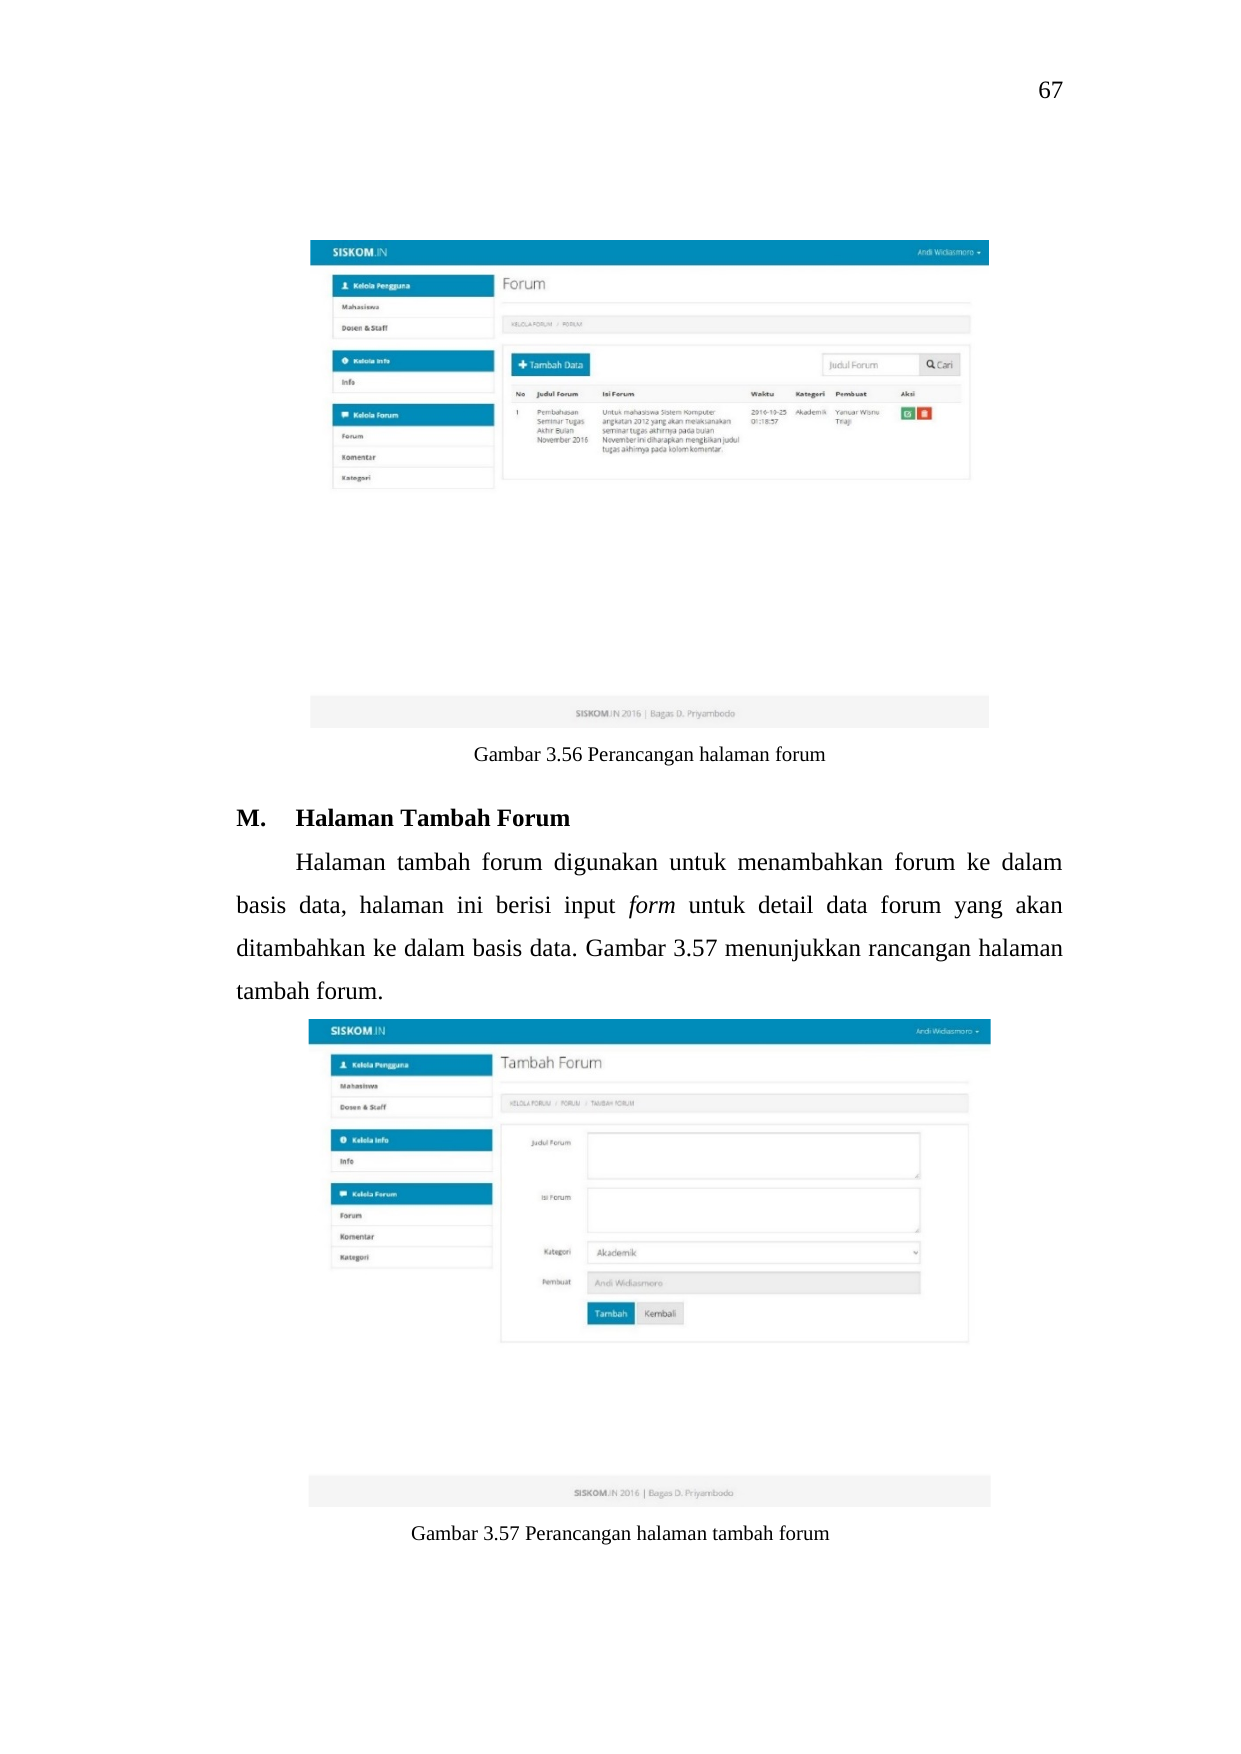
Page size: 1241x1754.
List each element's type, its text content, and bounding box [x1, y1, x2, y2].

text Gambar 3.56 Perancangan halaman forum [236, 742, 1063, 766]
picture [917, 1029, 972, 1034]
list Halaman Tambah Forum [236, 803, 1063, 832]
picture [331, 1027, 385, 1035]
picture [308, 1043, 991, 1507]
picture [310, 264, 989, 728]
text Gambar 3.57 Perancangan halaman tambah forum [177, 1521, 1063, 1545]
picture [333, 248, 387, 256]
picture [918, 250, 973, 255]
text Halaman tambah forum digunakan untuk menambahkan forum ke dalam basis data, halaman ini berisi input form untuk detail data forum yang akan ditambahkan ke dalam basis data. Gambar 3.57 menunjukkan rancangan halaman tambah forum. [236, 847, 1063, 1005]
